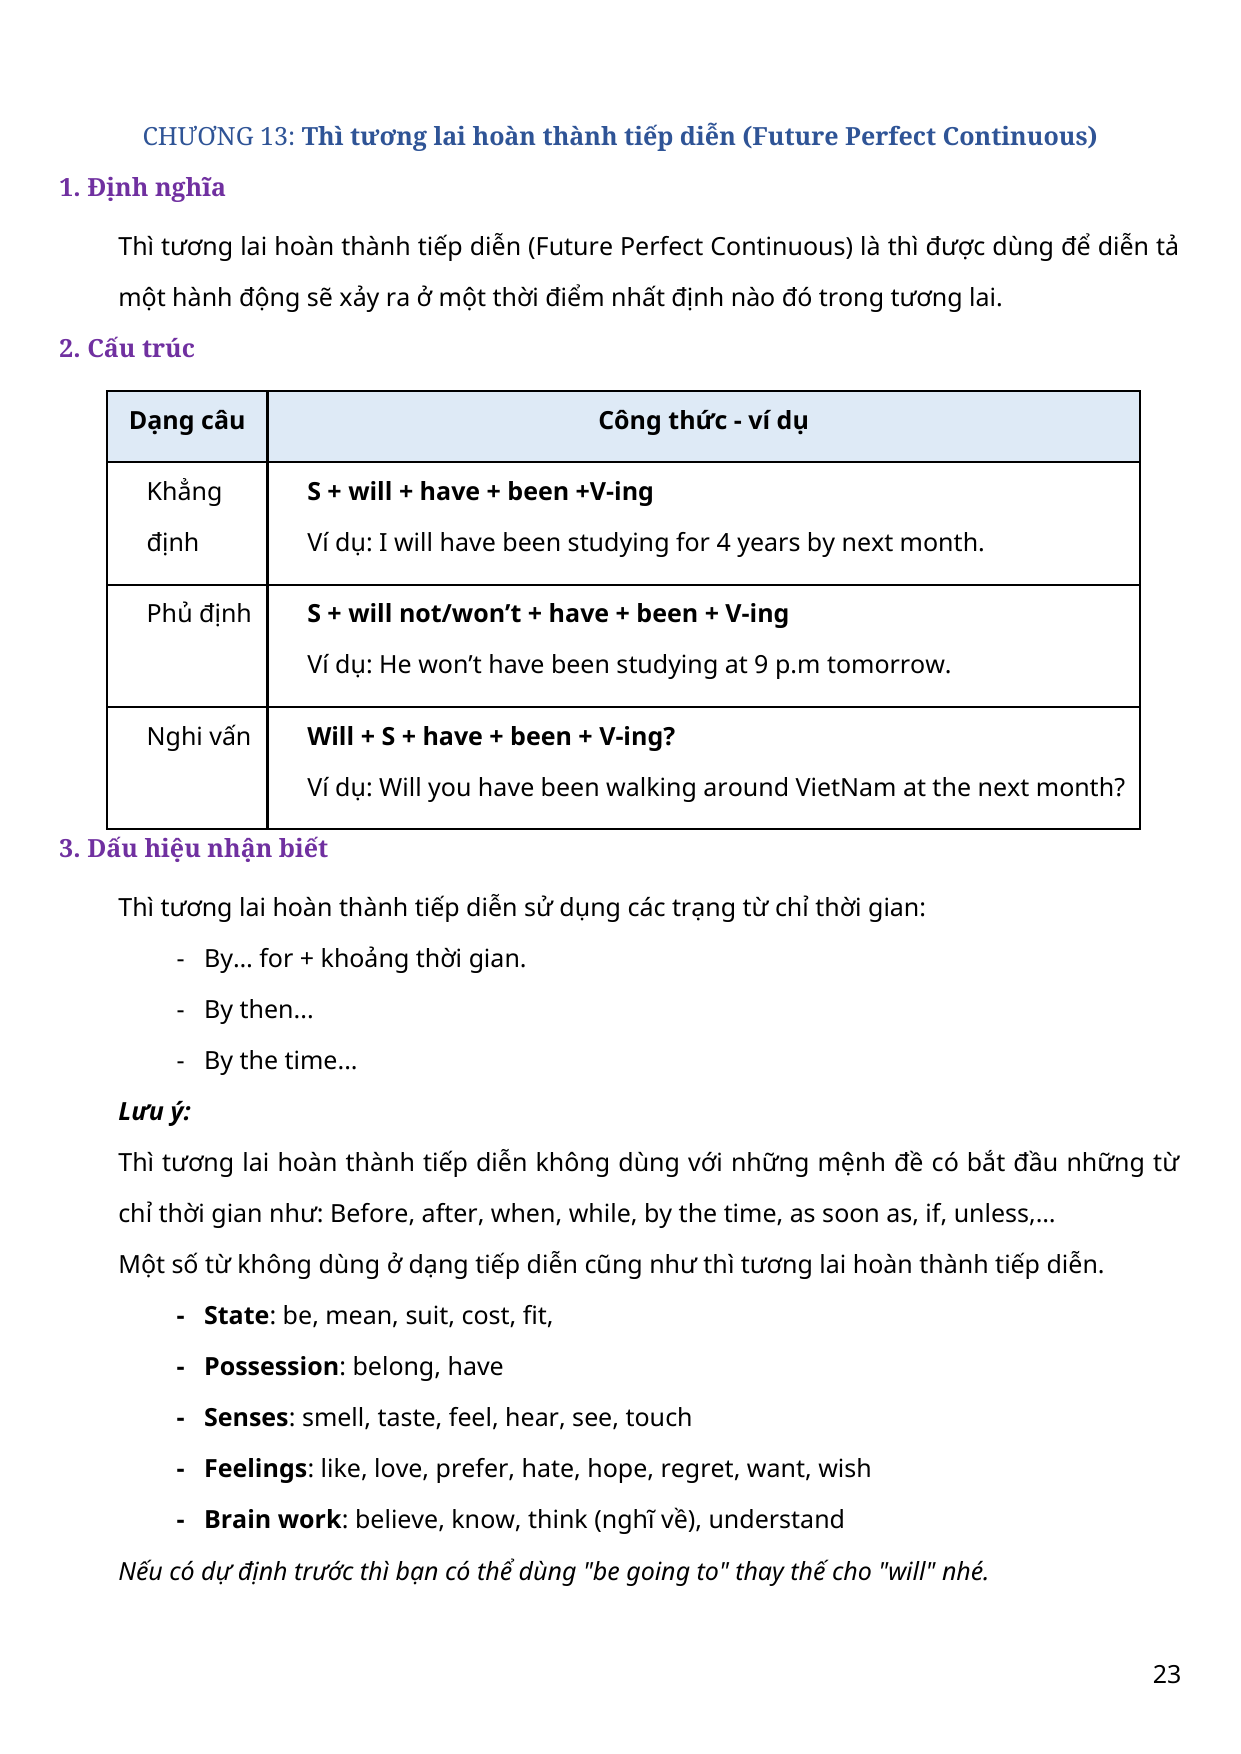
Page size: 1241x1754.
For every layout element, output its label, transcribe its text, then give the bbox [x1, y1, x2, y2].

table_cell S + will not/won’t + have + been + V-ing Ví dụ: He won’t have been studying at 9 p.m tomorrow. [269, 586, 1139, 706]
table_header Công thức - ví dụ [269, 392, 1139, 461]
table_header Dạng câu [108, 392, 266, 461]
text - State: be, mean, suit, cost, fit, [176, 1298, 1181, 1332]
text - By… for + khoảng thời gian. [176, 941, 1181, 975]
table_cell Khẳng định [108, 463, 266, 583]
text - Senses: smell, taste, feel, hear, see, touch [176, 1400, 1181, 1434]
text - Feelings: like, love, prefer, hate, hope, regret, want, wish [176, 1451, 1181, 1485]
text Nếu có dự định trước thì bạn có thể dùng "be going to" thay thế cho "will" nhé. [118, 1553, 1181, 1587]
text Một số từ không dùng ở dạng tiếp diễn cũng như thì tương lai hoàn thành tiếp diễn. [118, 1247, 1181, 1281]
text - Brain work: believe, know, think (nghĩ về), understand [176, 1502, 1181, 1536]
table_cell Phủ định [108, 586, 266, 706]
table_cell S + will + have + been +V-ing Ví dụ: I will have been studying for 4 years by next month. [269, 463, 1139, 583]
text - Possession: belong, have [176, 1349, 1181, 1383]
subtitle Cấu trúc [59, 331, 1181, 365]
subtitle Thì tương lai hoàn thành tiếp diễn (Future Perfect Continuous) [59, 118, 1181, 152]
text Thì tương lai hoàn thành tiếp diễn sử dụng các trạng từ chỉ thời gian: [118, 889, 1181, 924]
subtitle Định nghĩa [59, 169, 1181, 203]
text Lưu ý: [118, 1094, 1181, 1128]
text - By the time... [176, 1043, 1181, 1077]
subtitle Dấu hiệu nhận biết [59, 830, 1181, 864]
table_cell Will + S + have + been + V-ing? Ví dụ: Will you have been walking around VietNam at the next month? [269, 708, 1139, 828]
table_cell Nghi vấn [108, 708, 266, 828]
text - By then... [176, 992, 1181, 1026]
text Thì tương lai hoàn thành tiếp diễn (Future Perfect Continuous) là thì được dùng để diễn tả một hành động sẽ xảy ra ở một thời điểm nhất định nào đó trong tương lai. [118, 228, 1181, 314]
text Thì tương lai hoàn thành tiếp diễn không dùng với những mệnh đề có bắt đầu những từ chỉ thời gian như: Before, after, when, while, by the time, as soon as, if, unless,… [118, 1145, 1181, 1230]
